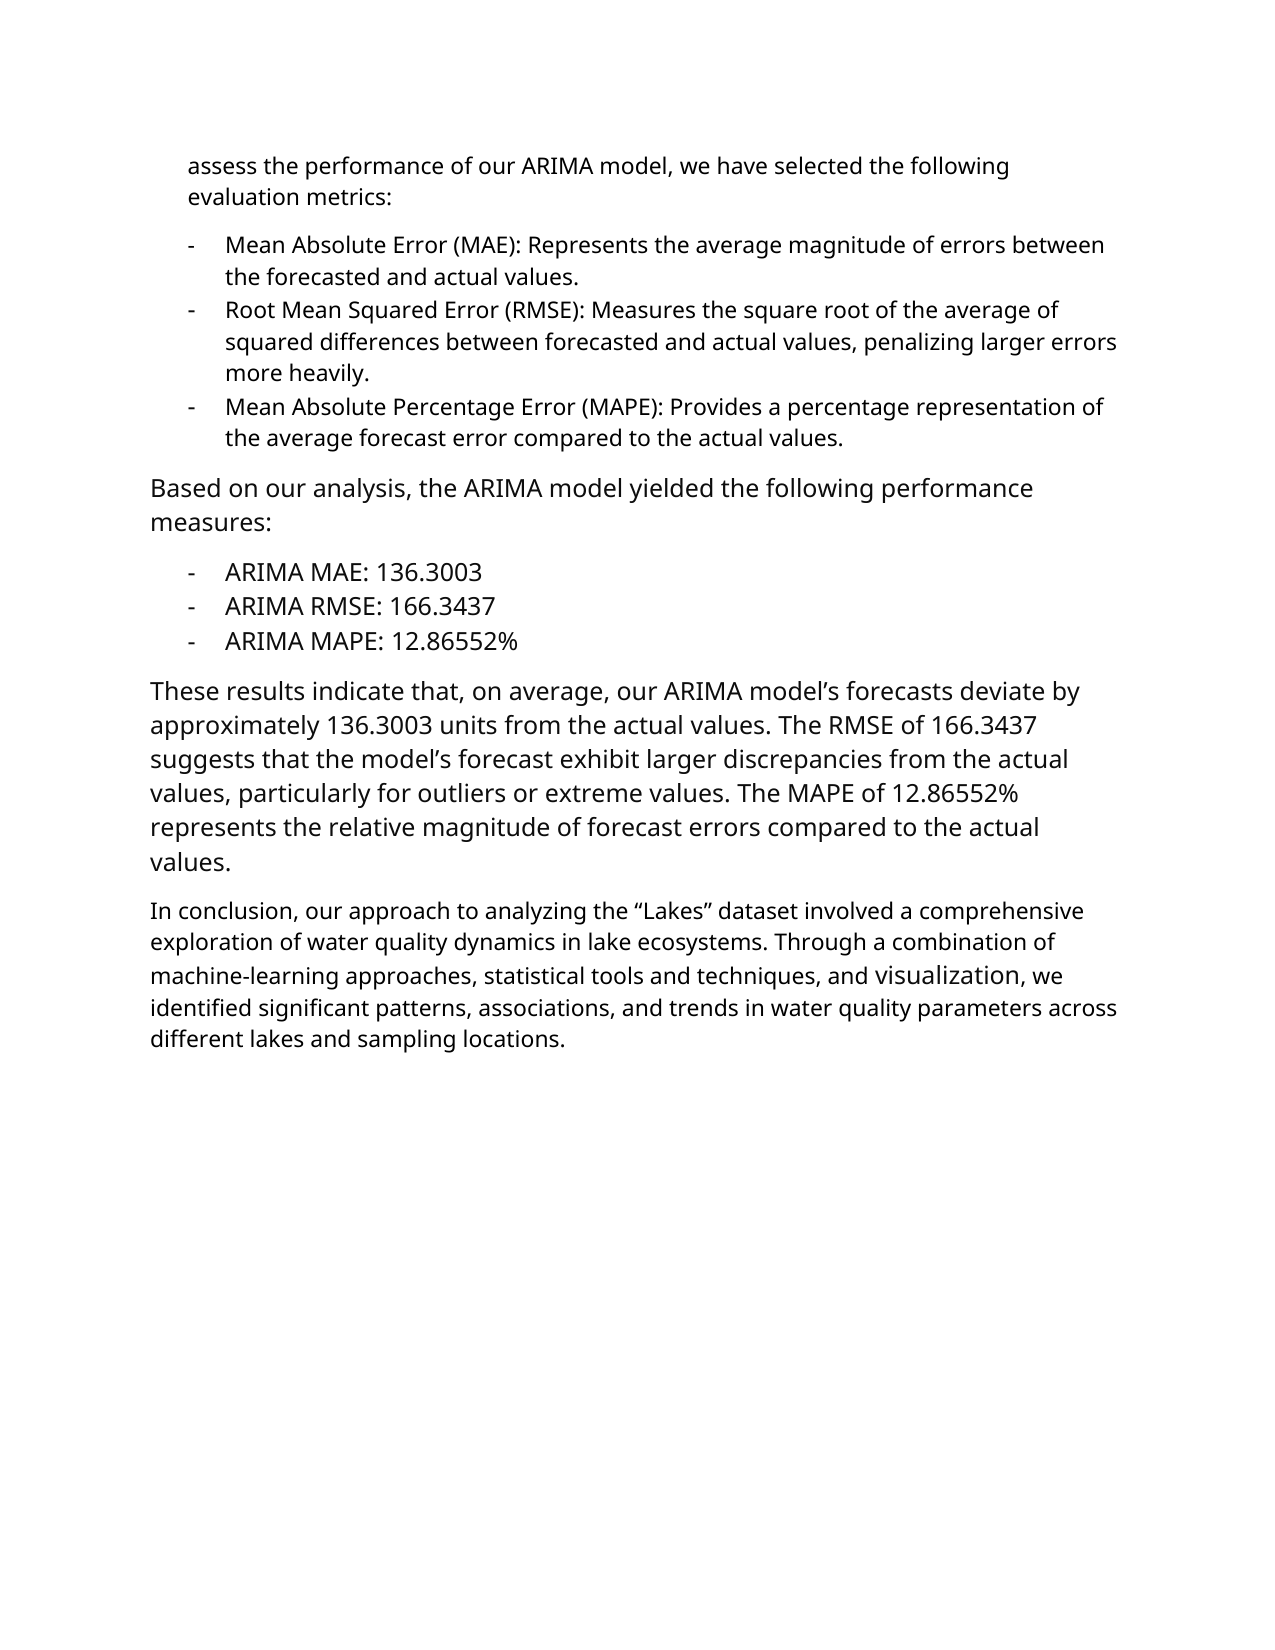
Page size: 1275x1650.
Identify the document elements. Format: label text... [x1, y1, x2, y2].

list ARIMA RMSE: 166.3437 [187, 589, 1125, 623]
text Based on our analysis, the ARIMA model yielded the following performance measures: [150, 470, 1125, 538]
list Mean Absolute Error (MAE): Represents the average magnitude of errors between the forecasted and actual values. [187, 229, 1125, 292]
text These results indicate that, on average, our ARIMA model’s forecasts deviate by approximately 136.3003 units from the actual values. The RMSE of 166.3437 suggests that the model’s forecast exhibit larger discrepancies from the actual values, particularly for outliers or extreme values. The MAPE of 12.86552% represents the relative magnitude of forecast errors compared to the actual values. [150, 674, 1125, 878]
list ARIMA MAPE: 12.86552% [187, 623, 1125, 657]
list ARIMA MAE: 136.3003 [187, 555, 1125, 589]
list Mean Absolute Percentage Error (MAPE): Provides a percentage representation of the average forecast error compared to the actual values. [187, 388, 1125, 453]
list Root Mean Squared Error (RMSE): Measures the square root of the average of squared differences between forecasted and actual values, penalizing larger errors more heavily. [187, 292, 1125, 388]
text In conclusion, our approach to analyzing the “Lakes” dataset involved a comprehensive exploration of water quality dynamics in lake ecosystems. Through a combination of machine-learning approaches, statistical tools and techniques, and visualization, we identified significant patterns, associations, and trends in water quality parameters across different lakes and sampling locations. [150, 895, 1125, 1054]
